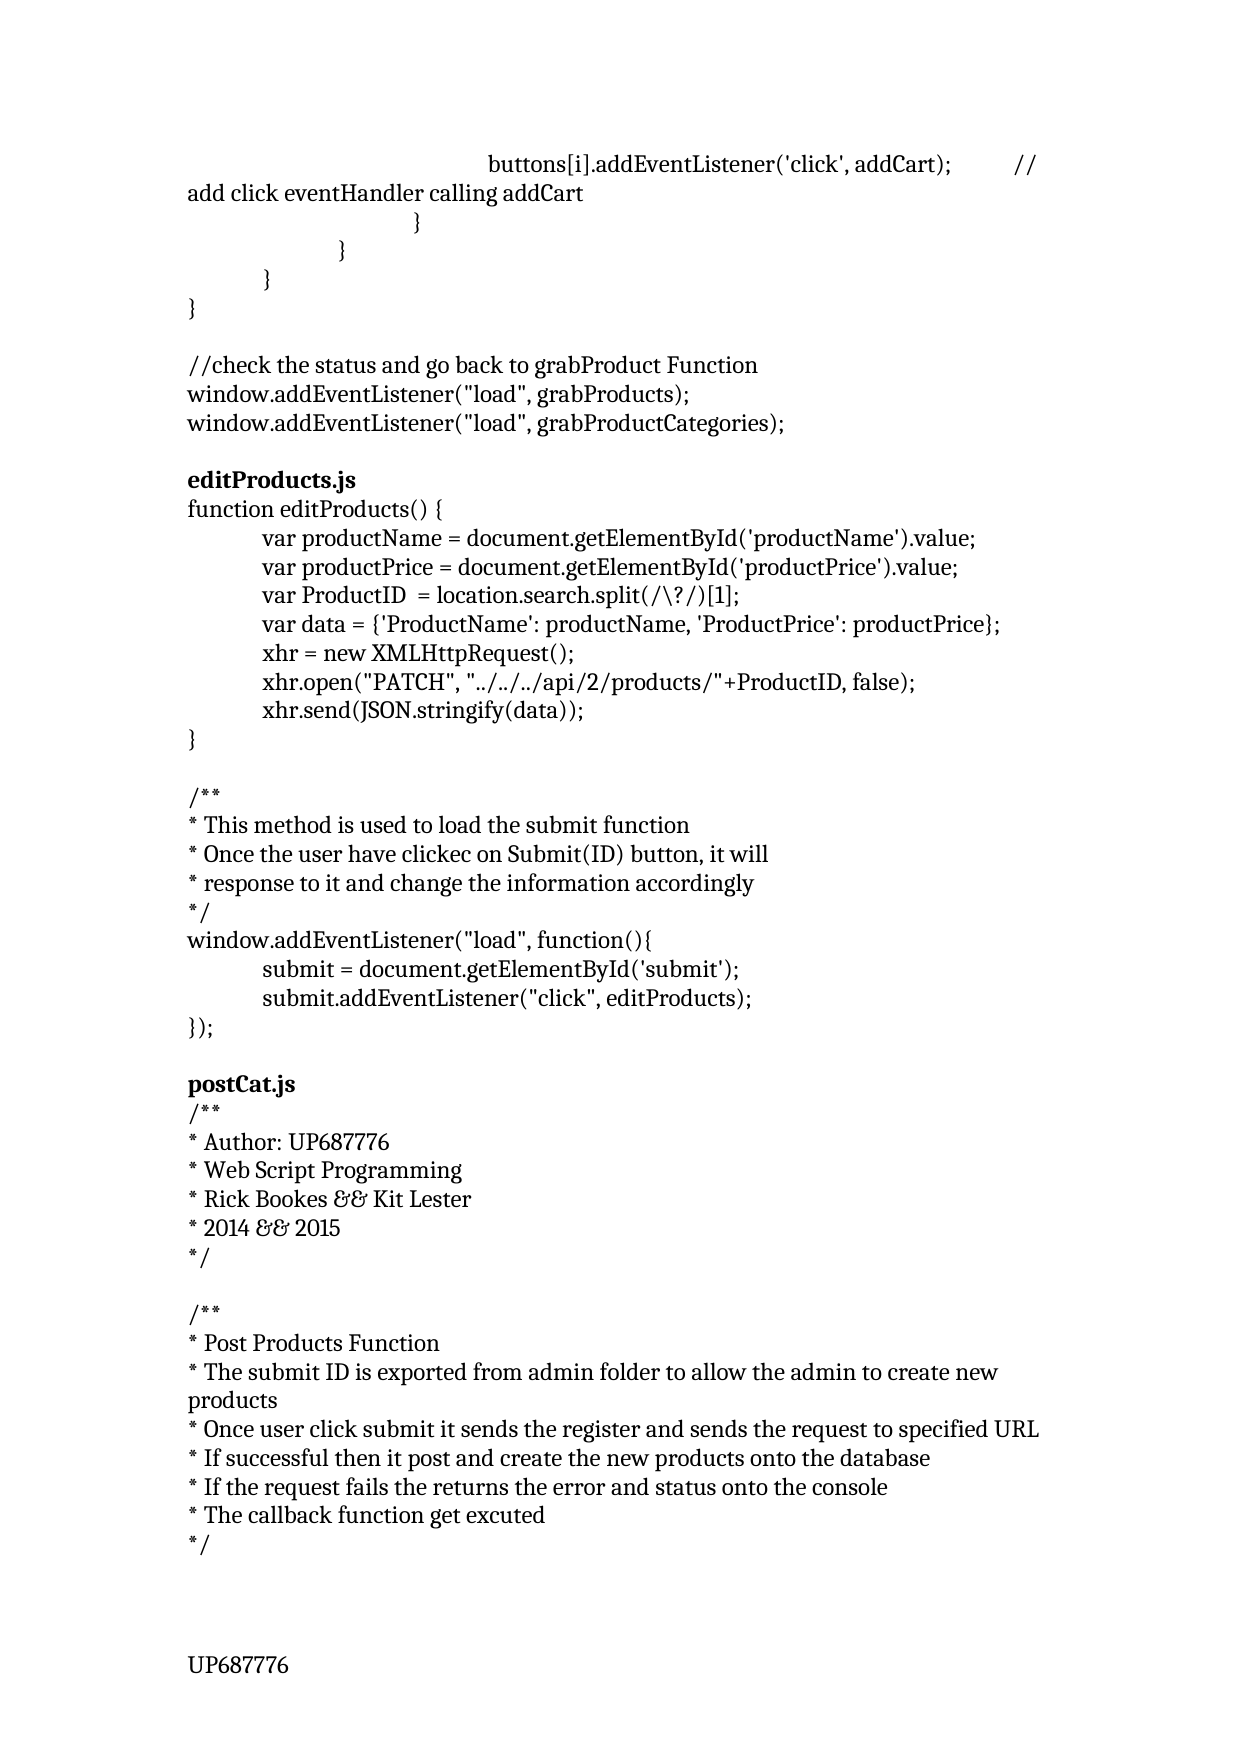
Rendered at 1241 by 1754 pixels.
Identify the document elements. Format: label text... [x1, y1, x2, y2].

text //check the status and go back to grabProduct Function [187, 351, 1053, 380]
text * response to it and change the information accordingly [187, 869, 1053, 897]
text window.addEventListener("load", function(){ [187, 926, 1053, 955]
text postCat.js [187, 1070, 1053, 1099]
text * 2014 && 2015 [187, 1214, 1053, 1242]
text window.addEventListener("load", grabProductCategories); [187, 409, 1053, 437]
text * Rick Bookes && Kit Lester [187, 1185, 1053, 1214]
text var productPrice = document.getElementById('productPrice').value; [187, 552, 1053, 581]
text submit = document.getElementById('submit'); [187, 955, 1053, 984]
text } [187, 725, 1053, 754]
text var ProductID = location.search.split(/\?/)[1]; [187, 581, 1053, 610]
text window.addEventListener("load", grabProducts); [187, 380, 1053, 409]
text */ [187, 897, 1053, 926]
text * The callback function get excuted [187, 1501, 1053, 1530]
text * If the request fails the returns the error and status onto the console [187, 1472, 1053, 1501]
text editProducts.js [187, 466, 1053, 495]
text xhr.send(JSON.stringify(data)); [187, 696, 1053, 725]
text var productName = document.getElementById('productName').value; [187, 524, 1053, 552]
text /** [187, 1099, 1053, 1127]
text * This method is used to load the submit function [187, 811, 1053, 840]
text function editProducts() { [187, 495, 1053, 524]
text }); [187, 1012, 1053, 1041]
text var data = {'ProductName': productName, 'ProductPrice': productPrice}; [187, 610, 1053, 639]
text /** [187, 1300, 1053, 1329]
text } [187, 236, 1053, 265]
text * Web Script Programming [187, 1156, 1053, 1185]
text buttons[i].addEventListener('click', addCart); // add click eventHandler calling addCart [187, 150, 1053, 207]
text * If successful then it post and create the new products onto the database [187, 1444, 1053, 1472]
text * Post Products Function [187, 1329, 1053, 1357]
text */ [187, 1242, 1053, 1271]
text */ [187, 1530, 1053, 1559]
text submit.addEventListener("click", editProducts); [187, 984, 1053, 1012]
text * Once the user have clickec on Submit(ID) button, it will [187, 840, 1053, 869]
text } [187, 207, 1053, 236]
text * The submit ID is exported from admin folder to allow the admin to create new products [187, 1357, 1053, 1415]
text xhr = new XMLHttpRequest(); [187, 639, 1053, 667]
text xhr.open("PATCH", "../../../api/2/products/"+ProductID, false); [187, 667, 1053, 696]
text /** [187, 782, 1053, 811]
text * Once user click submit it sends the register and sends the request to specified URL [187, 1415, 1053, 1444]
text } [187, 294, 1053, 322]
text * Author: UP687776 [187, 1127, 1053, 1156]
text } [187, 265, 1053, 294]
